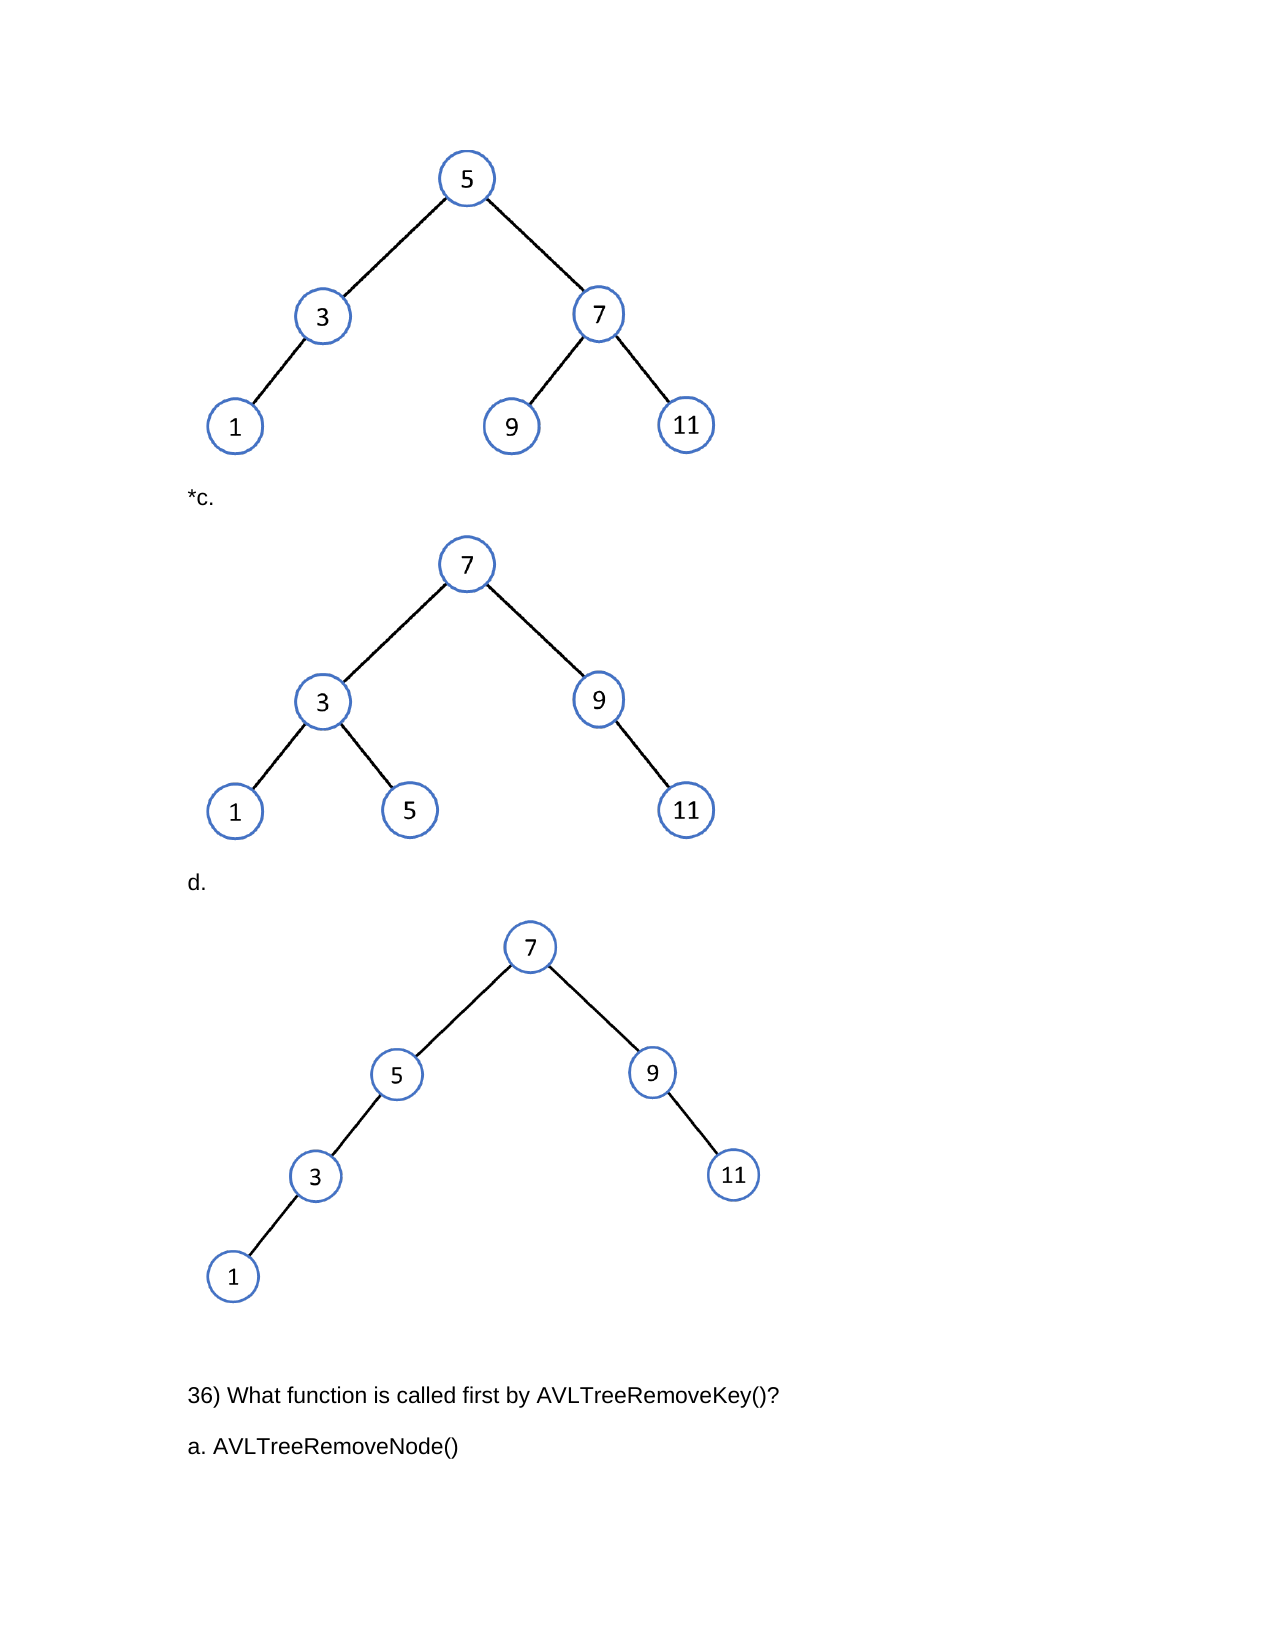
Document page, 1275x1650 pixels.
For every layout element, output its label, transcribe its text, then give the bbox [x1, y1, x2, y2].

text *c. [187, 484, 1087, 510]
text 36) What function is called first by AVLTreeRemoveKey()? [187, 1382, 1087, 1408]
text a. AVLTreeRemoveNode() [187, 1433, 1087, 1459]
picture [206, 150, 717, 460]
picture [206, 535, 717, 845]
text d. [187, 869, 1087, 896]
picture [206, 920, 762, 1307]
